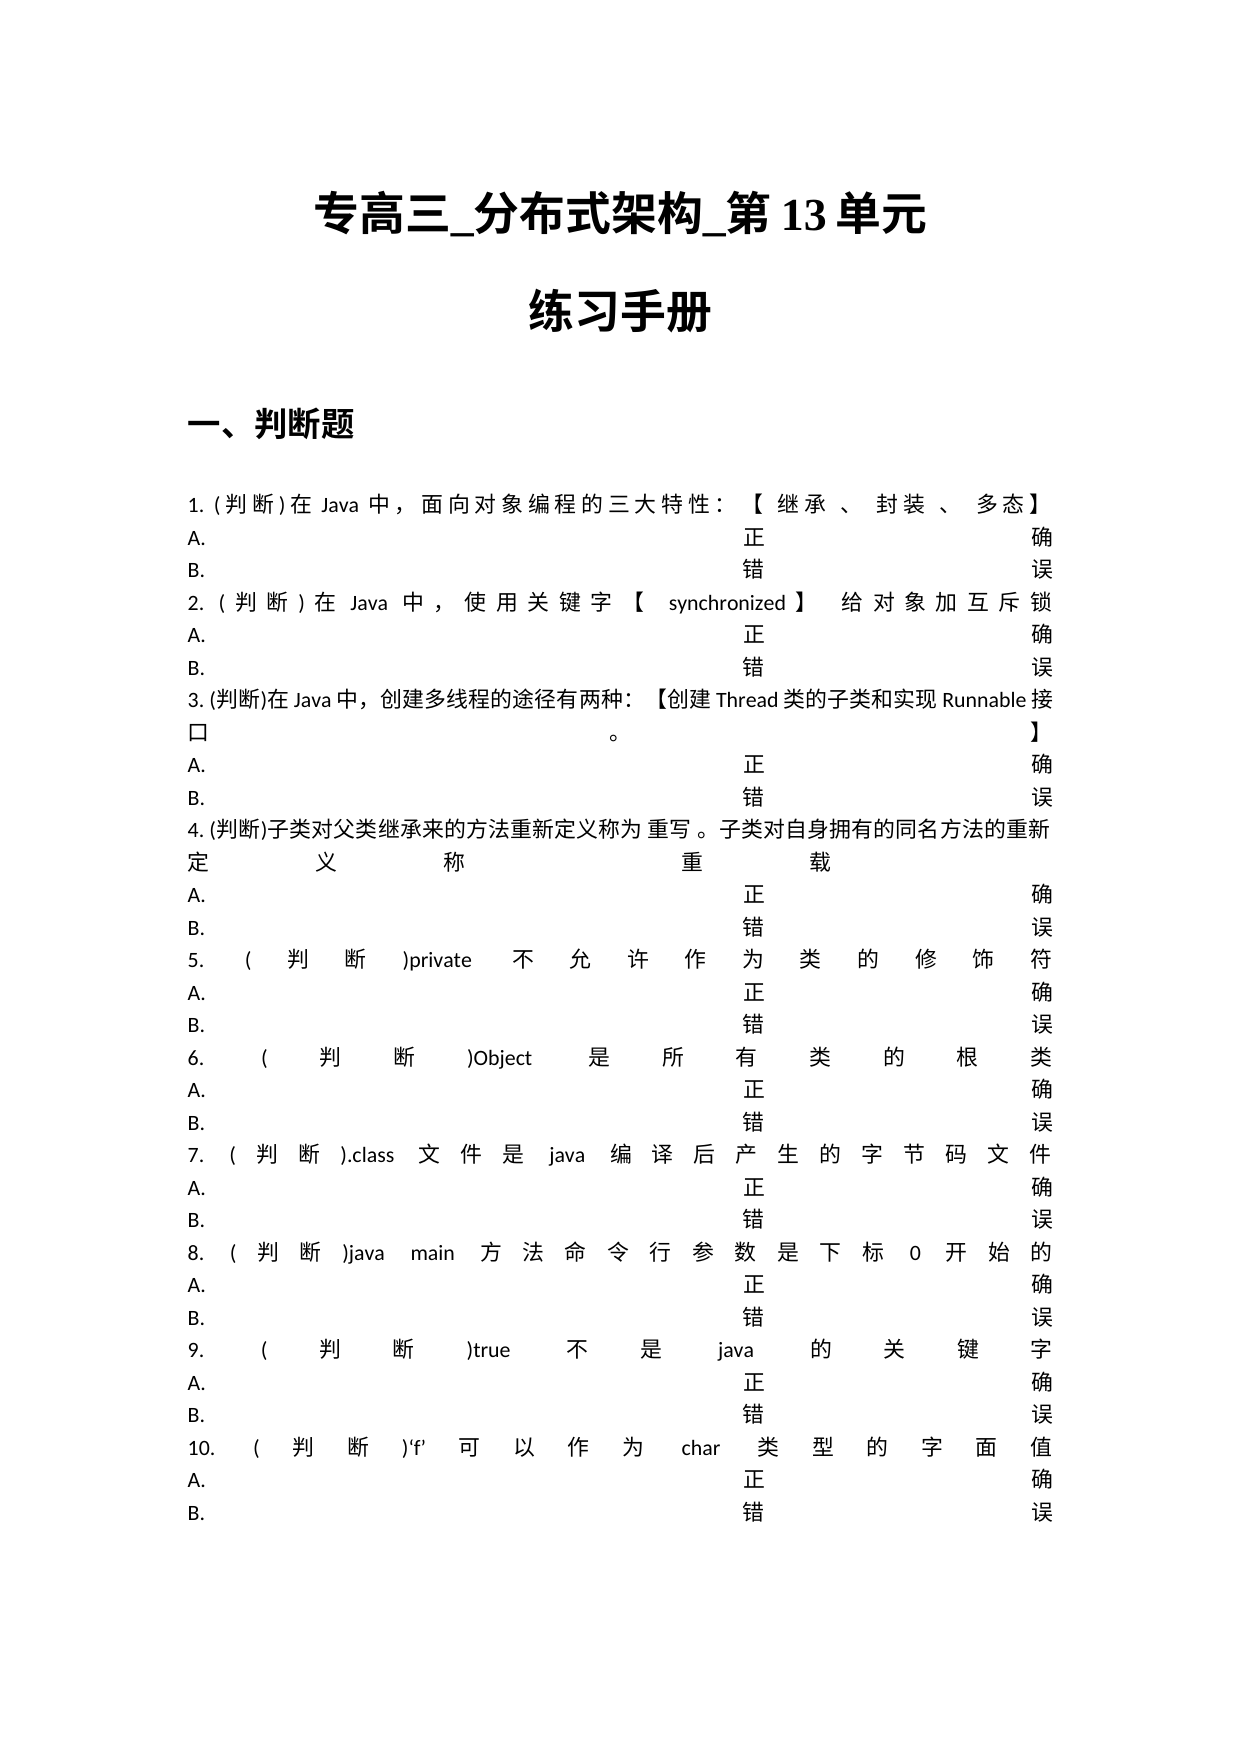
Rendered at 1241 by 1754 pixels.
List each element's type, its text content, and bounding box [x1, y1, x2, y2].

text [187, 454, 1053, 1527]
text 一、判断题 [187, 389, 1053, 454]
text 专高三_分布式架构_第13单元 [187, 162, 1053, 259]
text 练习手册 [187, 259, 1053, 357]
